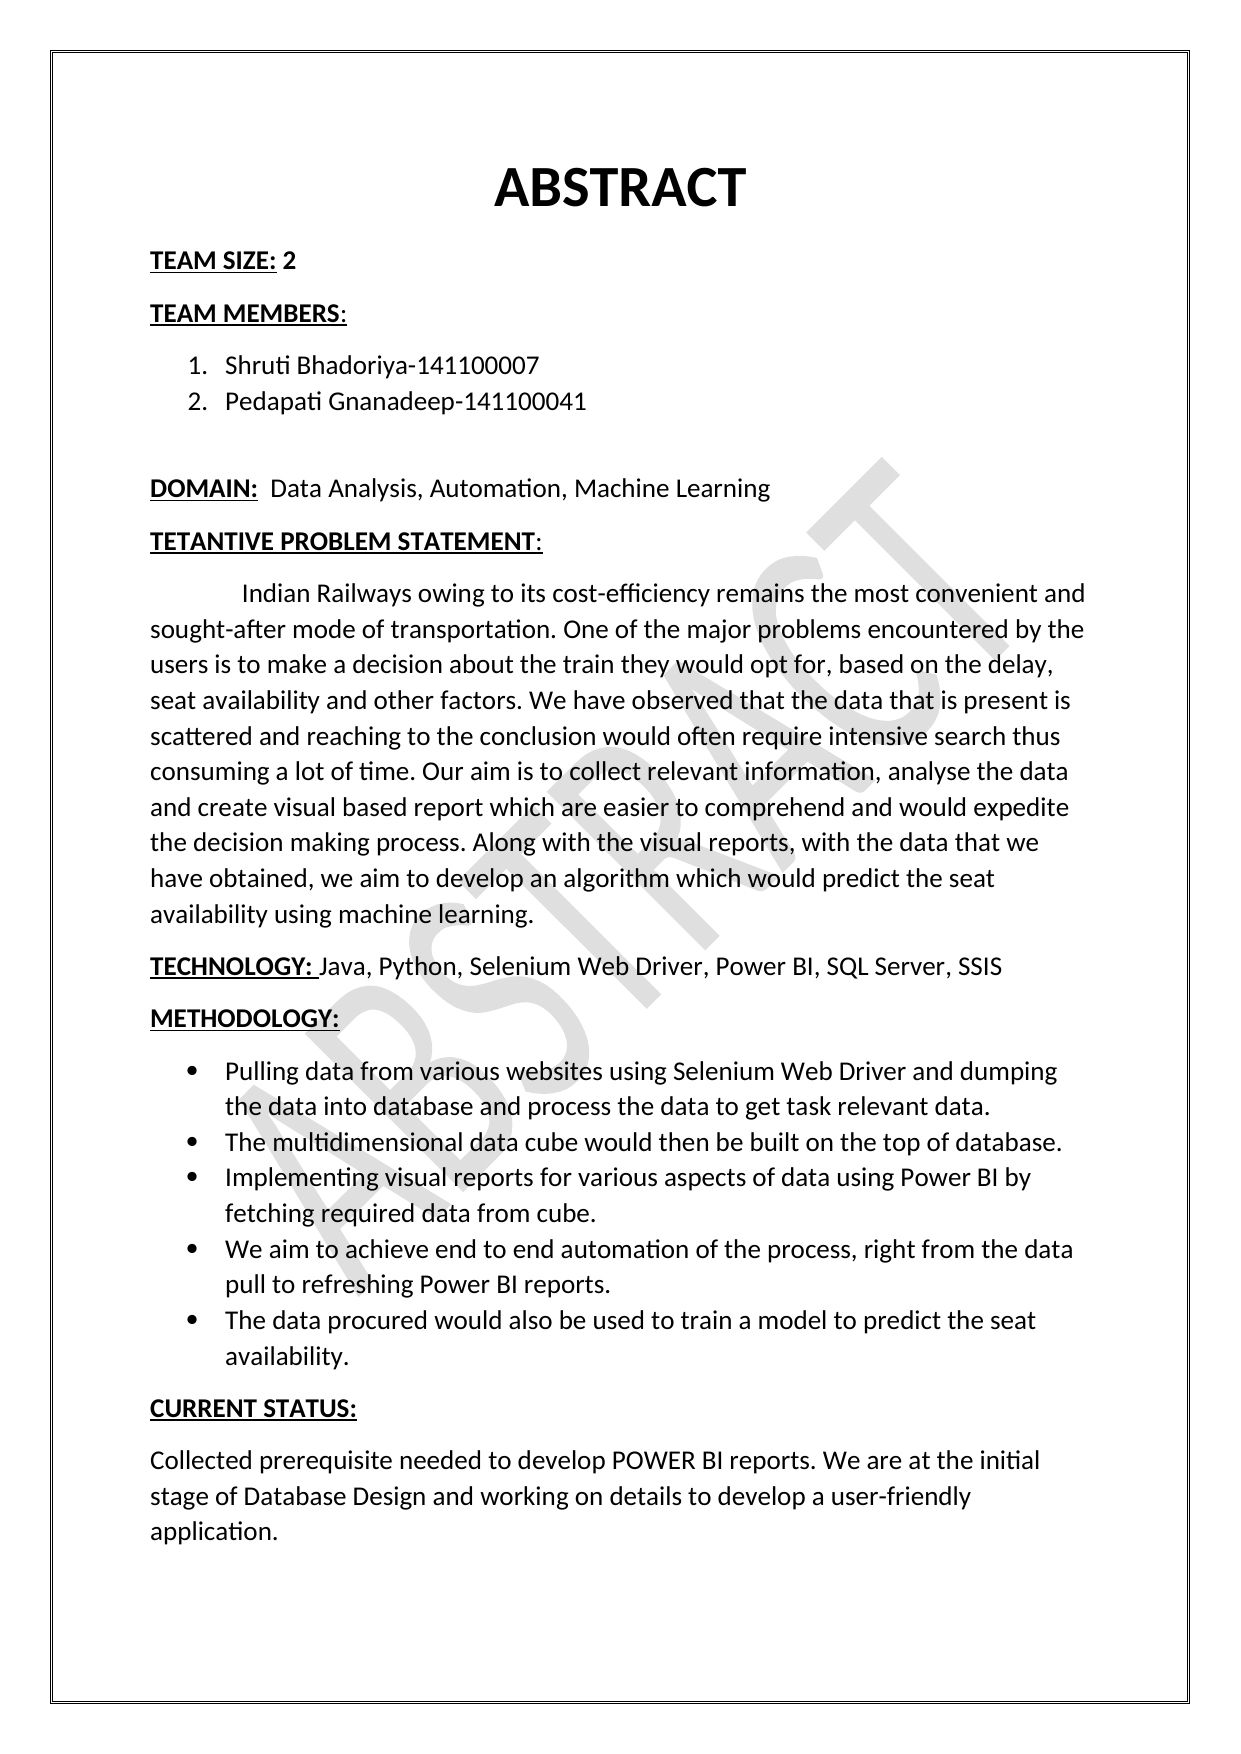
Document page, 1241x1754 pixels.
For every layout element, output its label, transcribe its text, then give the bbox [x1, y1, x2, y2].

list We aim to achieve end to end automation of the process, right from the data pull to refreshing Power BI reports. [187, 1232, 1090, 1301]
list Shruti Bhadoriya-141100007 [187, 348, 1090, 381]
text TETANTIVE PROBLEM STATEMENT: [150, 524, 1090, 557]
list Pulling data from various websites using Selenium Web Driver and dumping the data into database and process the data to get task relevant data. [187, 1054, 1090, 1122]
list The multidimensional data cube would then be built on the top of database. [187, 1125, 1090, 1158]
text METHODOLOGY: [150, 1001, 1090, 1034]
text TEAM SIZE: 2 [150, 243, 1090, 277]
text Indian Railways owing to its cost-efficiency remains the most convenient and sought-after mode of transportation. One of the major problems encountered by the users is to make a decision about the train they would opt for, based on the delay, seat availability and other factors. We have observed that the data that is present is scattered and reaching to the conclusion would often require intensive search thus consuming a lot of time. Our aim is to collect relevant information, analyse the data and create visual based report which are easier to comprehend and would expedite the decision making process. Along with the visual reports, with the data that we have obtained, we aim to develop an algorithm which would predict the seat availability using machine learning. [150, 576, 1090, 930]
list The data procured would also be used to train a model to predict the seat availability. [187, 1303, 1090, 1372]
list Implementing visual reports for various aspects of data using Power BI by fetching required data from cube. [187, 1161, 1090, 1229]
list Pedapati Gnanadeep-141100041 [187, 384, 1090, 417]
text TECHNOLOGY: Java, Python, Selenium Web Driver, Power BI, SQL Server, SSIS [150, 949, 1090, 982]
text TEAM MEMBERS: [150, 296, 1090, 329]
text CURRENT STATUS: [150, 1391, 1090, 1424]
text DOMAIN: Data Analysis, Automation, Machine Learning [150, 472, 1090, 505]
text Collected prerequisite needed to develop POWER BI reports. We are at the initial stage of Database Design and working on details to develop a user-friendly application. [150, 1443, 1090, 1548]
text ABSTRACT [150, 150, 1090, 221]
